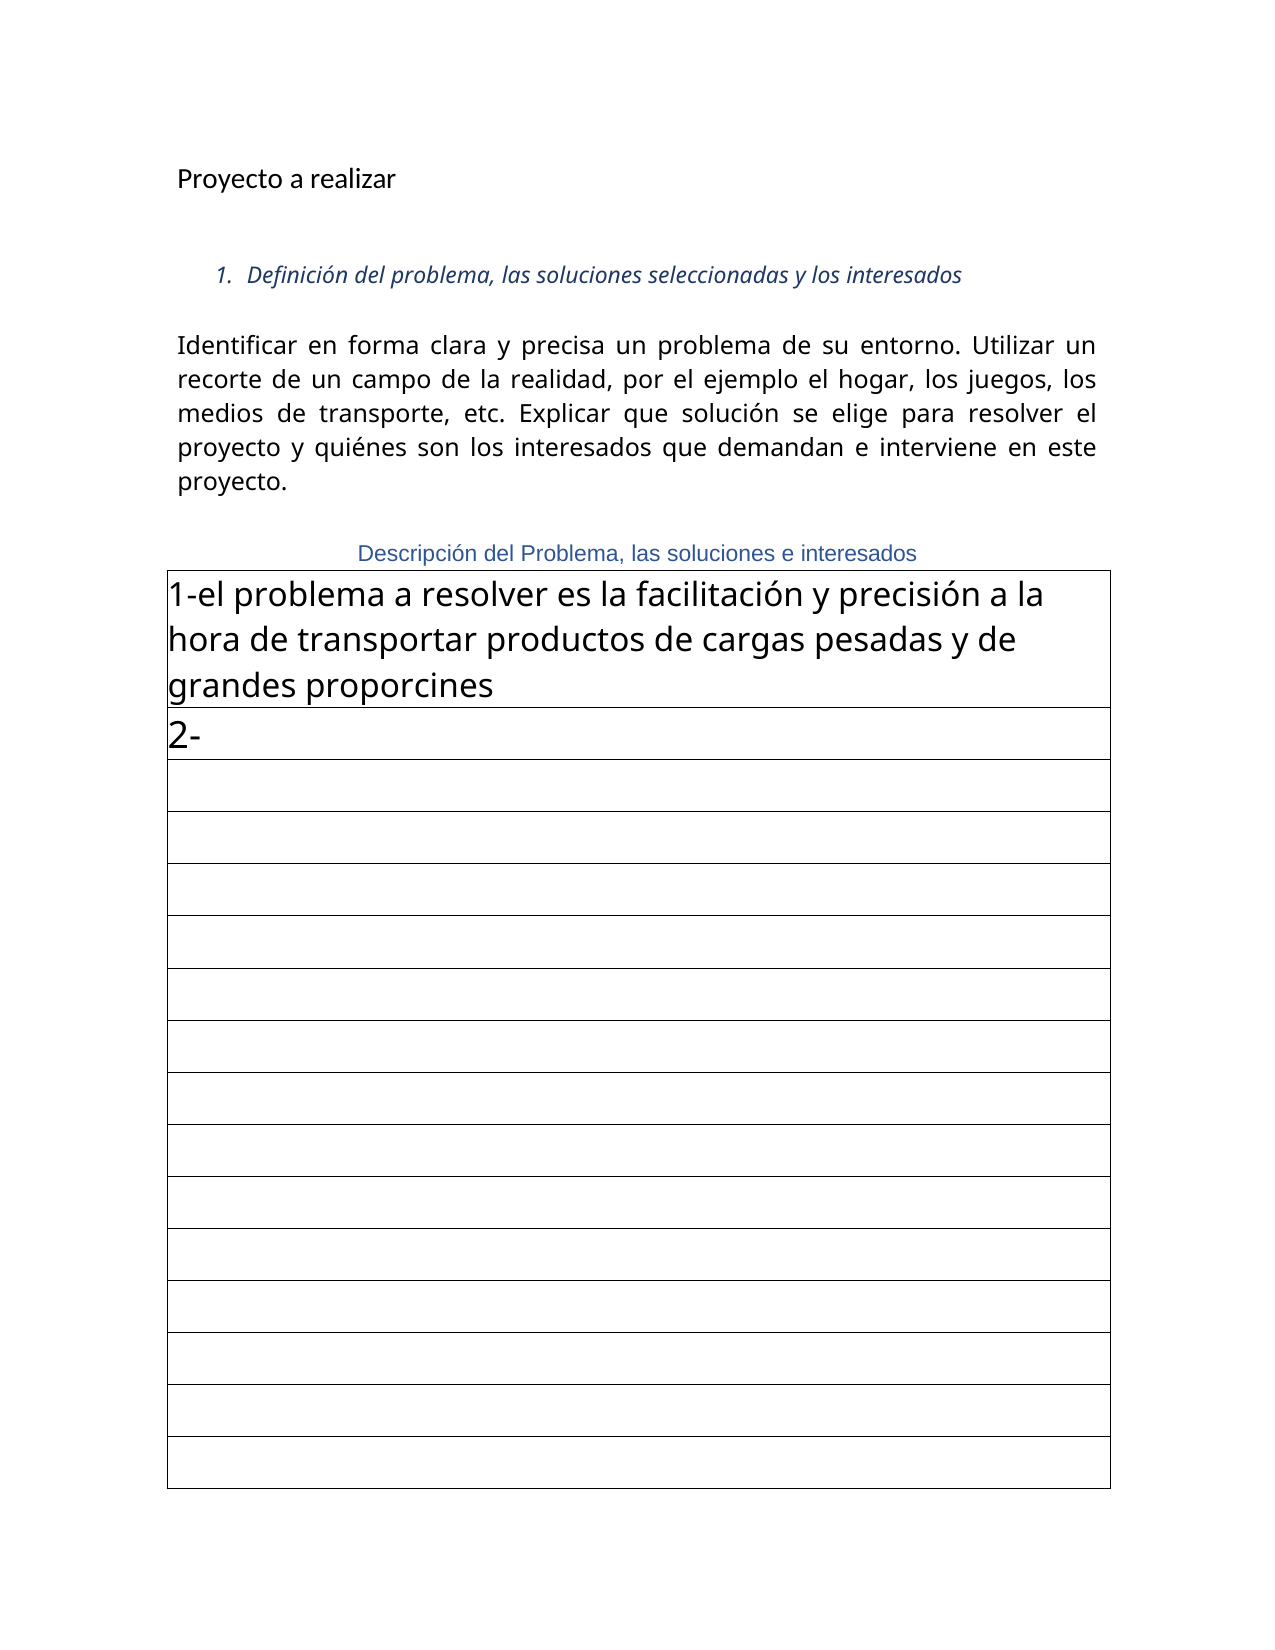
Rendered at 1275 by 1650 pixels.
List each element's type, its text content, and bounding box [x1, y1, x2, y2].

table_cell [168, 1385, 1110, 1436]
table_cell [168, 969, 1110, 1019]
table_cell [168, 1229, 1110, 1280]
table_cell [168, 1437, 1110, 1488]
table_cell [168, 864, 1110, 915]
table_cell [168, 916, 1110, 967]
text Proyecto a realizar [177, 161, 1254, 196]
table_header 1-el problema a resolver es la facilitación y precisión a la hora de transportar productos de cargas pesadas y de grandes proporcines [168, 571, 1110, 707]
subtitle 1. Definición del problema, las soluciones seleccionadas y los interesados [214, 259, 1083, 291]
table_cell [168, 1177, 1110, 1228]
table_cell [168, 1021, 1110, 1072]
text Identificar en forma clara y precisa un problema de su entorno. Utilizar un recorte de un campo de la realidad, por el ejemplo el hogar, los juegos, los medios de transporte, etc. Explicar que solución se elige para resolver el proyecto y quiénes son los interesados que demandan e interviene en este proyecto. [177, 327, 1098, 498]
table_cell [168, 1125, 1110, 1176]
table_cell 2- [168, 708, 1110, 759]
table_cell [168, 1281, 1110, 1332]
table_cell [168, 812, 1110, 863]
table_cell [168, 760, 1110, 811]
table_cell [168, 1333, 1110, 1384]
table_cell [168, 1073, 1110, 1124]
subtitle Descripción del Problema, las soluciones e interesados [177, 540, 1098, 567]
